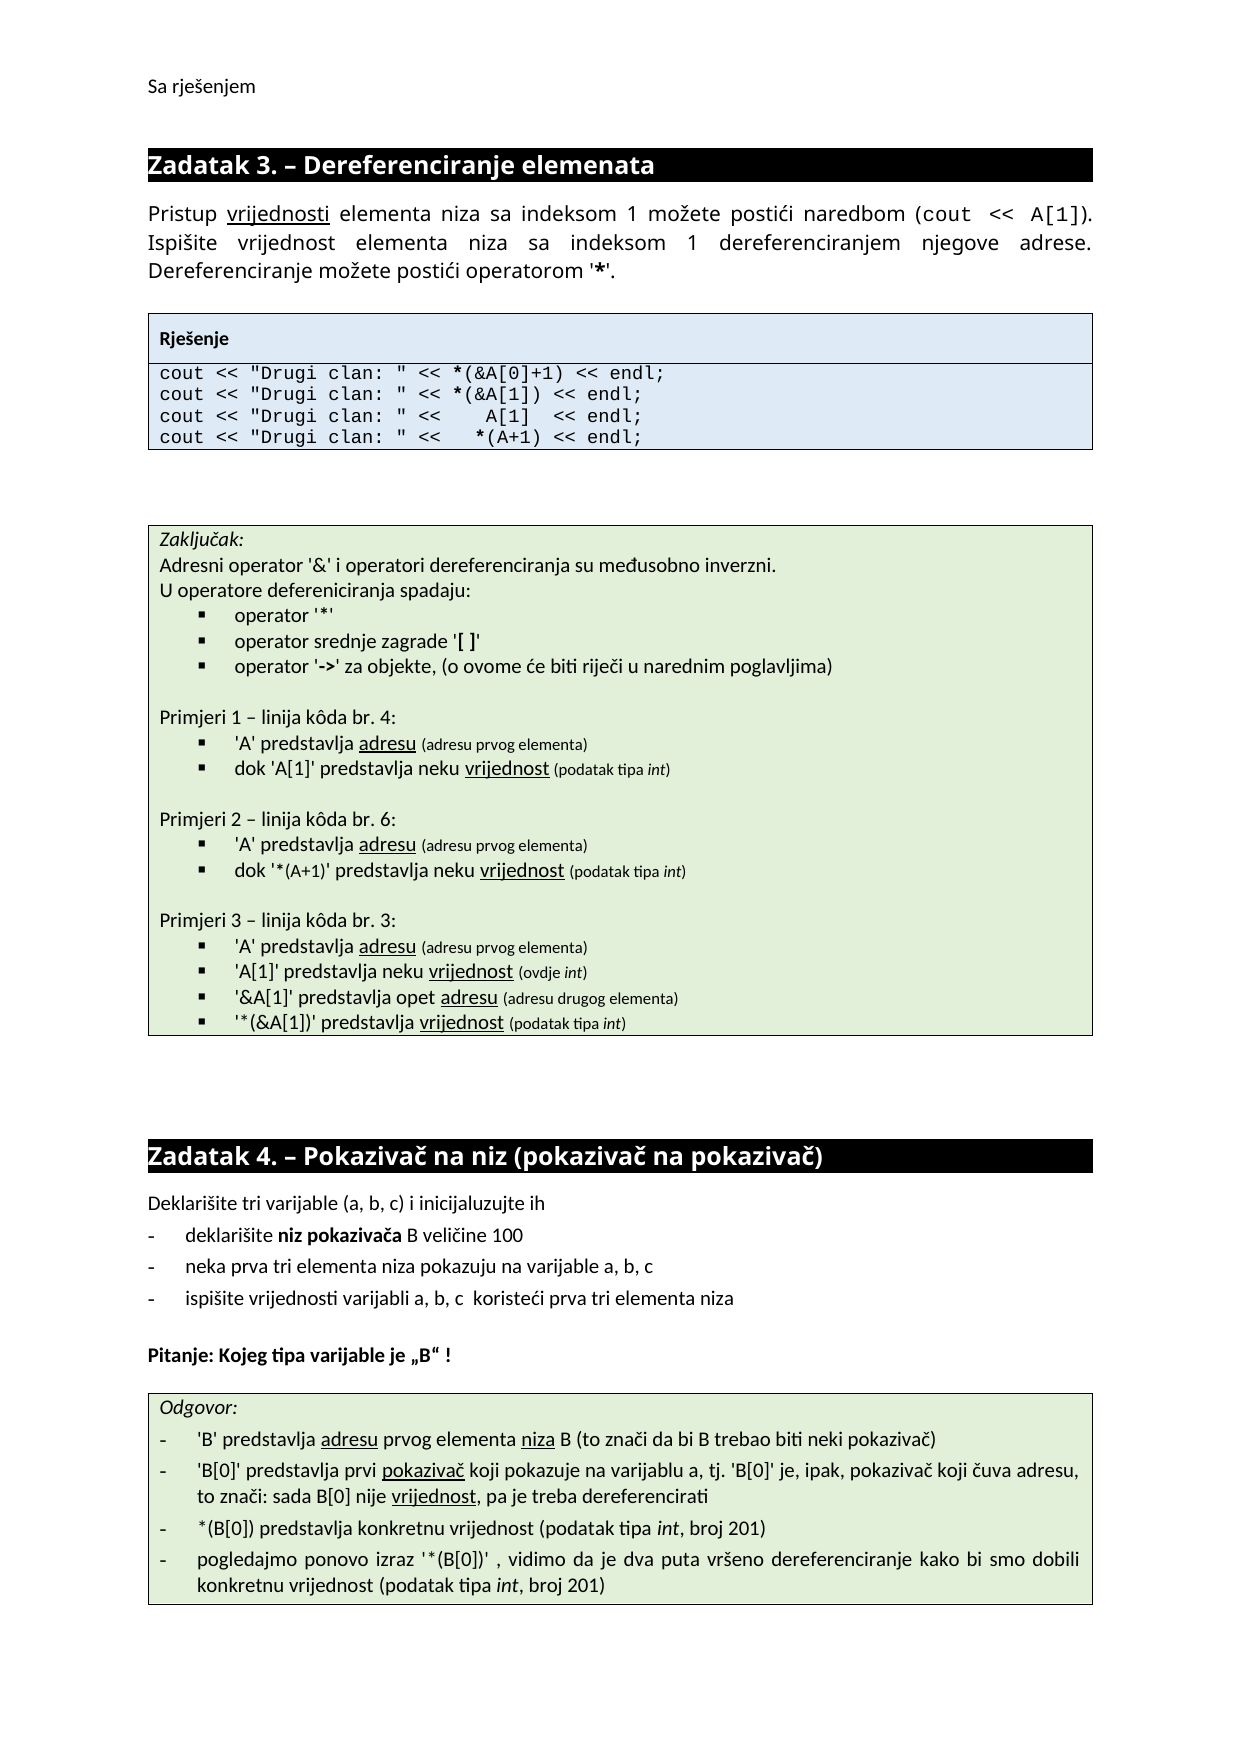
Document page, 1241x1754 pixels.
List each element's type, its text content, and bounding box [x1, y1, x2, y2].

subtitle Zadatak 4. – Pokazivač na niz (pokazivač na pokazivač) [148, 1139, 1093, 1173]
list ispišite vrijednosti varijabli a, b, c koristeći prva tri elementa niza [148, 1285, 1093, 1311]
list deklarišite niz pokazivača B veličine 100 [148, 1222, 1093, 1247]
text Deklarišite tri varijable (a, b, c) i inicijaluzujte ih [148, 1190, 1093, 1216]
table_header Rješenje [149, 314, 1092, 363]
text Pitanje: Kojeg tipa varijable je „B“ ! [148, 1342, 1093, 1368]
table_cell cout << "Drugi clan: " << *(&A[0]+1) << endl; cout << "Drugi clan: " << *(&A[1]) << endl; cout << "Drugi clan: " << A[1] << endl; cout << "Drugi clan: " << *(A+1) << endl; [149, 364, 1092, 449]
table_header Zaključak: Adresni operator '&' i operatori dereferenciranja su međusobno inverzni. U operatore defereniciranja spadaju: operator '*' operator srednje zagrade '[ ]' operator '->' za objekte, (o ovome će biti riječi u narednim poglavljima) Primjeri 1 – linija kôda br. 4: 'A' predstavlja adresu (adresu prvog elementa) dok 'A[1]' predstavlja neku vrijednost (podatak tipa int) Primjeri 2 – linija kôda br. 6: 'A' predstavlja adresu (adresu prvog elementa) dok '*(A+1)' predstavlja neku vrijednost (podatak tipa int) Primjeri 3 – linija kôda br. 3: 'A' predstavlja adresu (adresu prvog elementa) 'A[1]' predstavlja neku vrijednost (ovdje int) '&A[1]' predstavlja opet adresu (adresu drugog elementa) '*(&A[1])' predstavlja vrijednost (podatak tipa int) [149, 526, 1092, 1035]
subtitle Zadatak 3. – Dereferenciranje elemenata [148, 148, 1093, 182]
text Pristup vrijednosti elementa niza sa indeksom 1 možete postići naredbom (cout << A[1]). Ispišite vrijednost elementa niza sa indeksom 1 dereferenciranjem njegove adrese. Dereferenciranje možete postići operatorom '*'. [148, 199, 1093, 285]
list neka prva tri elementa niza pokazuju na varijable a, b, c [148, 1254, 1093, 1279]
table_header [149, 1394, 1092, 1603]
